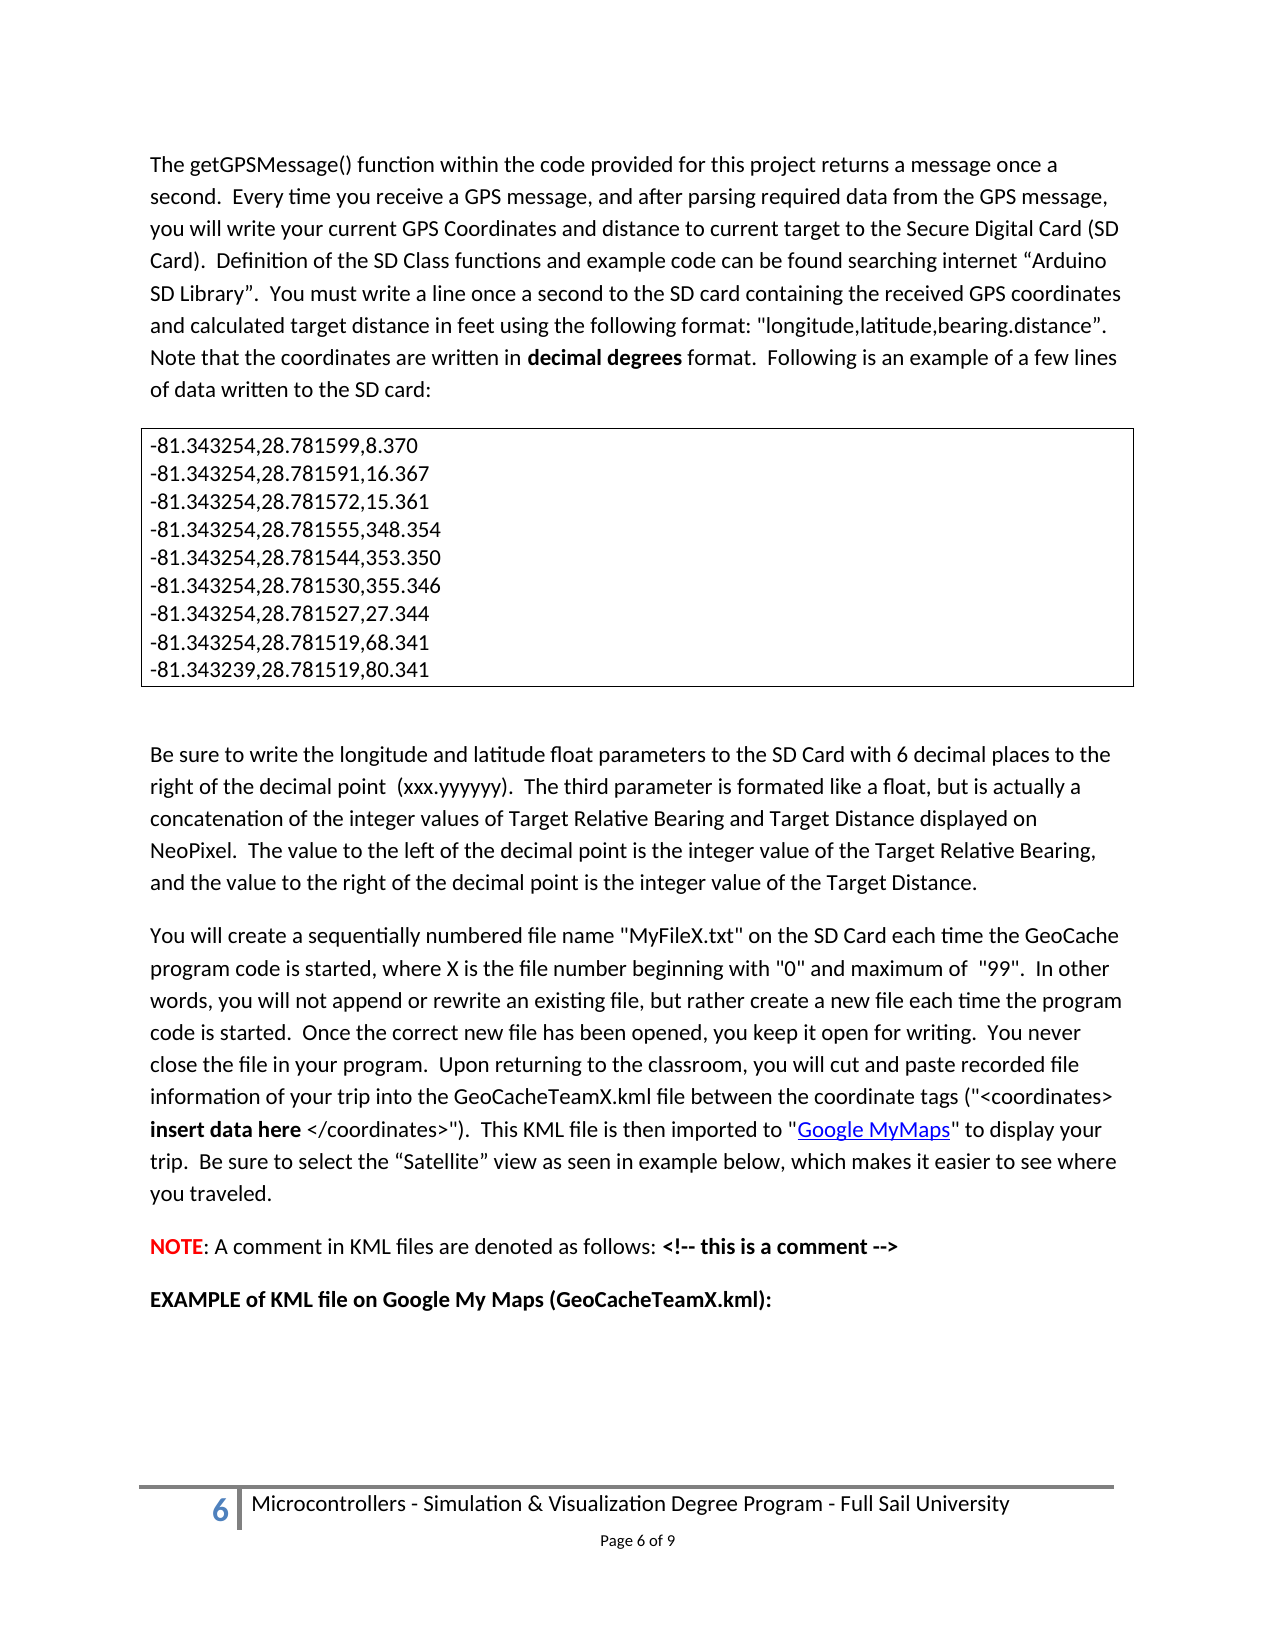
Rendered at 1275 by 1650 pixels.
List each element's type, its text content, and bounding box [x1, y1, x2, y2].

text The getGPSMessage() function within the code provided for this project returns a message once a second. Every time you receive a GPS message, and after parsing required data from the GPS message, you will write your current GPS Coordinates and distance to current target to the Secure Digital Card (SD Card). Definition of the SD Class functions and example code can be found searching internet “Arduino SD Library”. You must write a line once a second to the SD card containing the received GPS coordinates and calculated target distance in feet using the following format: "longitude,latitude,bearing.distance”. Note that the coordinates are written in decimal degrees format. Following is an example of a few lines of data written to the SD card: [150, 150, 1125, 403]
text You will create a sequentially numbered file name "MyFileX.txt" on the SD Card each time the GeoCache program code is started, where X is the file number beginning with "0" and maximum of "99". In other words, you will not append or rewrite an existing file, but rather create a new file each time the program code is started. Once the correct new file has been opened, you keep it open for writing. You never close the file in your program. Upon returning to the classroom, you will cut and paste recorded file information of your trip into the GeoCacheTeamX.kml file between the coordinate tags ("<coordinates> insert data here </coordinates>"). This KML file is then imported to "Google MyMaps" to display your trip. Be sure to select the “Satellite” view as seen in example below, which makes it easier to see where you traveled. [150, 922, 1125, 1207]
text -81.343254,28.781519,68.341 [150, 628, 1125, 652]
text -81.343254,28.781544,353.350 [150, 543, 1125, 572]
text NOTE: A comment in KML files are denoted as follows: <!-- this is a comment --> [150, 1232, 1125, 1260]
text -81.343254,28.781599,8.370 [142, 429, 1133, 459]
text -81.343254,28.781591,16.367 [150, 459, 1125, 487]
text EXAMPLE of KML file on Google My Maps (GeoCacheTeamX.kml): [150, 1285, 1125, 1313]
text -81.343254,28.781527,27.344 [150, 599, 1125, 628]
text -81.343254,28.781555,348.354 [150, 516, 1125, 543]
text Be sure to write the longitude and latitude float parameters to the SD Card with 6 decimal places to the right of the decimal point (xxx.yyyyyy). The third parameter is formated like a float, but is actually a concatenation of the integer values of Target Relative Bearing and Target Distance displayed on NeoPixel. The value to the left of the decimal point is the integer value of the Target Relative Bearing, and the value to the right of the decimal point is the integer value of the Target Distance. [150, 740, 1125, 897]
text -81.343254,28.781530,355.346 [150, 572, 1125, 599]
text -81.343254,28.781572,15.361 [150, 487, 1125, 516]
text -81.343239,28.781519,80.341 [142, 652, 1133, 686]
